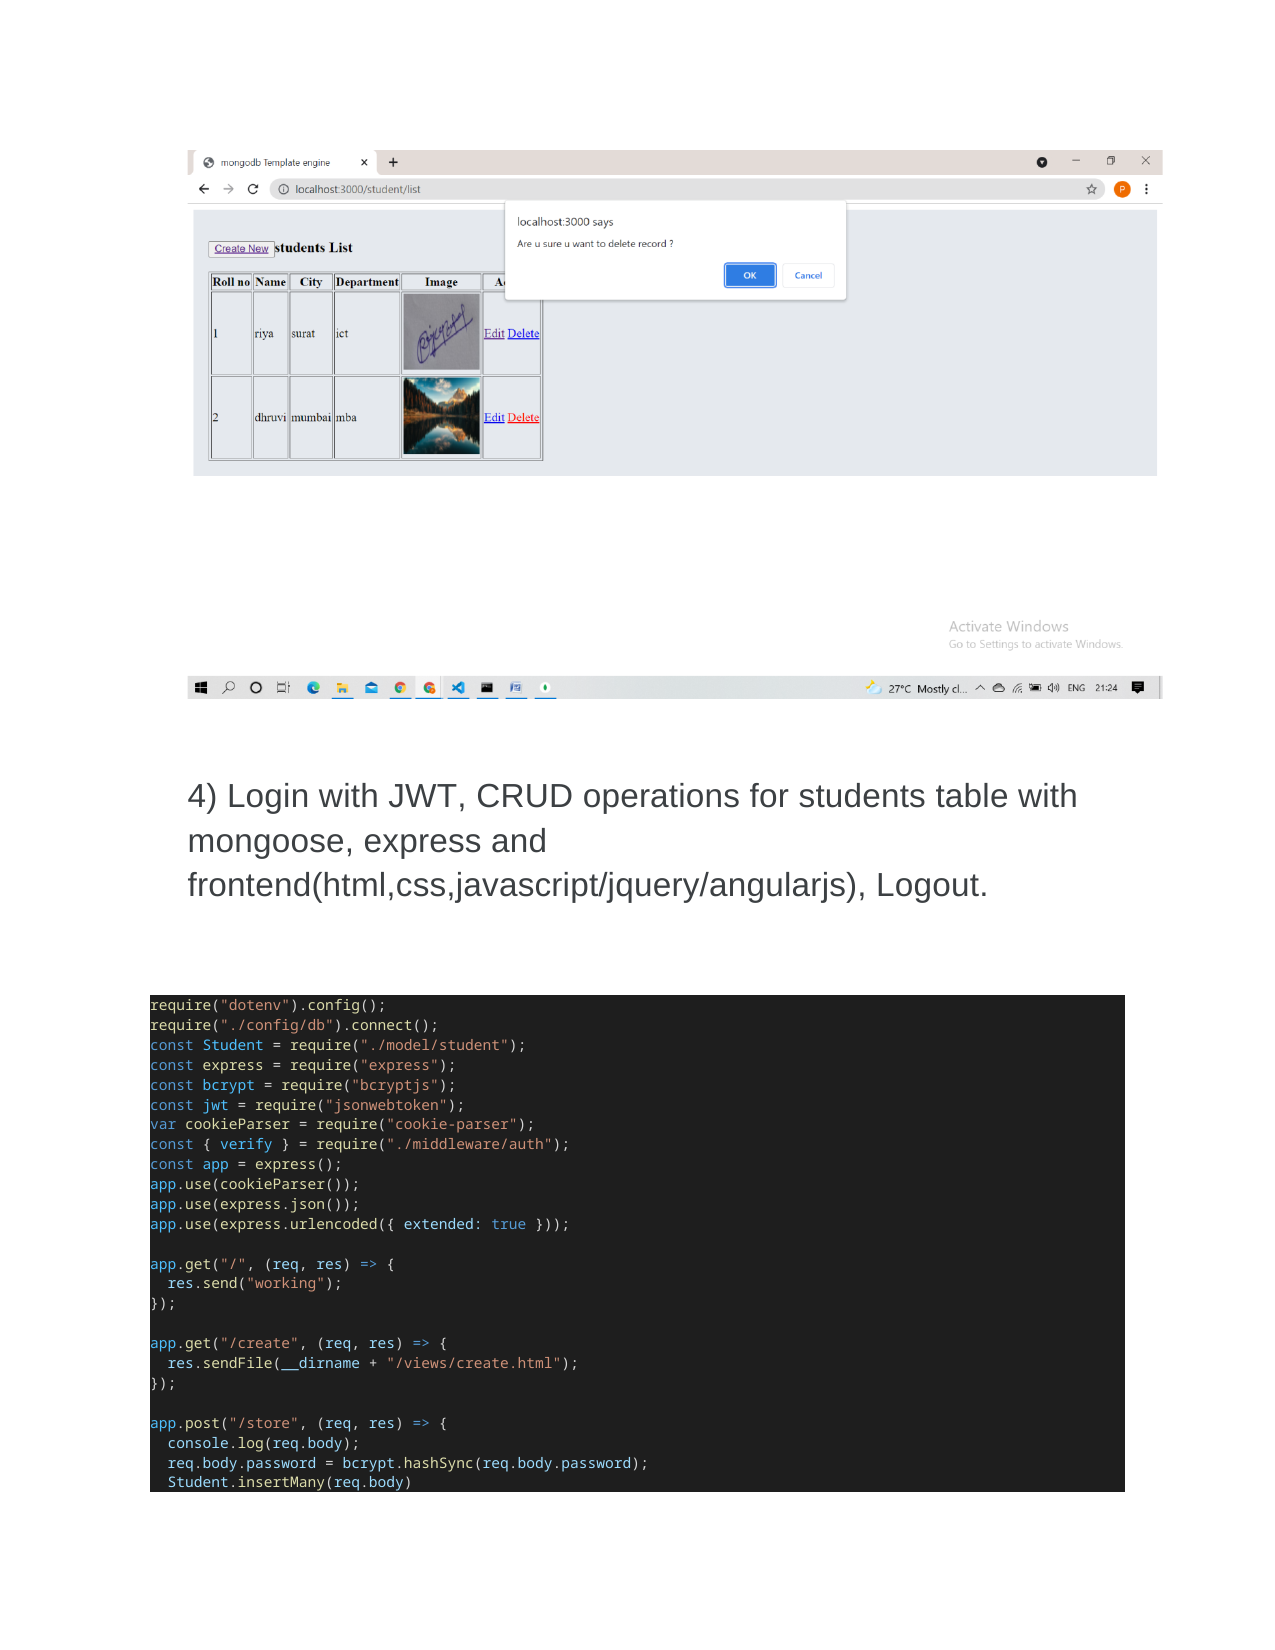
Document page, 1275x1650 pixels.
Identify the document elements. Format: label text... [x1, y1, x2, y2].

text req.body.password = bcrypt.hashSync(req.body.password); [150, 1452, 1125, 1472]
text app.use(express.urlencoded({ extended: true })); [150, 1214, 1125, 1233]
text require("./config/db").connect(); [150, 1015, 1125, 1034]
text require("dotenv").config(); [150, 995, 1125, 1015]
text const app = express(); [150, 1154, 1125, 1174]
text 4) Login with JWT, CRUD operations for students table with mongoose, express and frontend(html,css,javascript/jquery/angularjs), Logout. [187, 776, 1125, 903]
text const { verify } = require("./middleware/auth"); [150, 1134, 1125, 1154]
text Student.insertMany(req.body) [150, 1472, 1125, 1492]
text const Student = require("./model/student"); [150, 1034, 1125, 1054]
text app.get("/create", (req, res) => { [150, 1333, 1125, 1353]
text const jwt = require("jsonwebtoken"); [150, 1094, 1125, 1114]
text }); [150, 1293, 1125, 1313]
text app.post("/store", (req, res) => { [150, 1413, 1125, 1432]
text res.sendFile(__dirname + "/views/create.html"); [150, 1353, 1125, 1373]
text res.send("working"); [150, 1273, 1125, 1293]
text app.get("/", (req, res) => { [150, 1253, 1125, 1273]
text app.use(cookieParser()); [150, 1174, 1125, 1194]
text app.use(express.json()); [150, 1194, 1125, 1214]
text var cookieParser = require("cookie-parser"); [150, 1114, 1125, 1134]
text }); [150, 1373, 1125, 1393]
text console.log(req.body); [150, 1432, 1125, 1452]
picture [187, 150, 1163, 699]
text const express = require("express"); [150, 1054, 1125, 1074]
text const bcrypt = require("bcryptjs"); [150, 1074, 1125, 1094]
